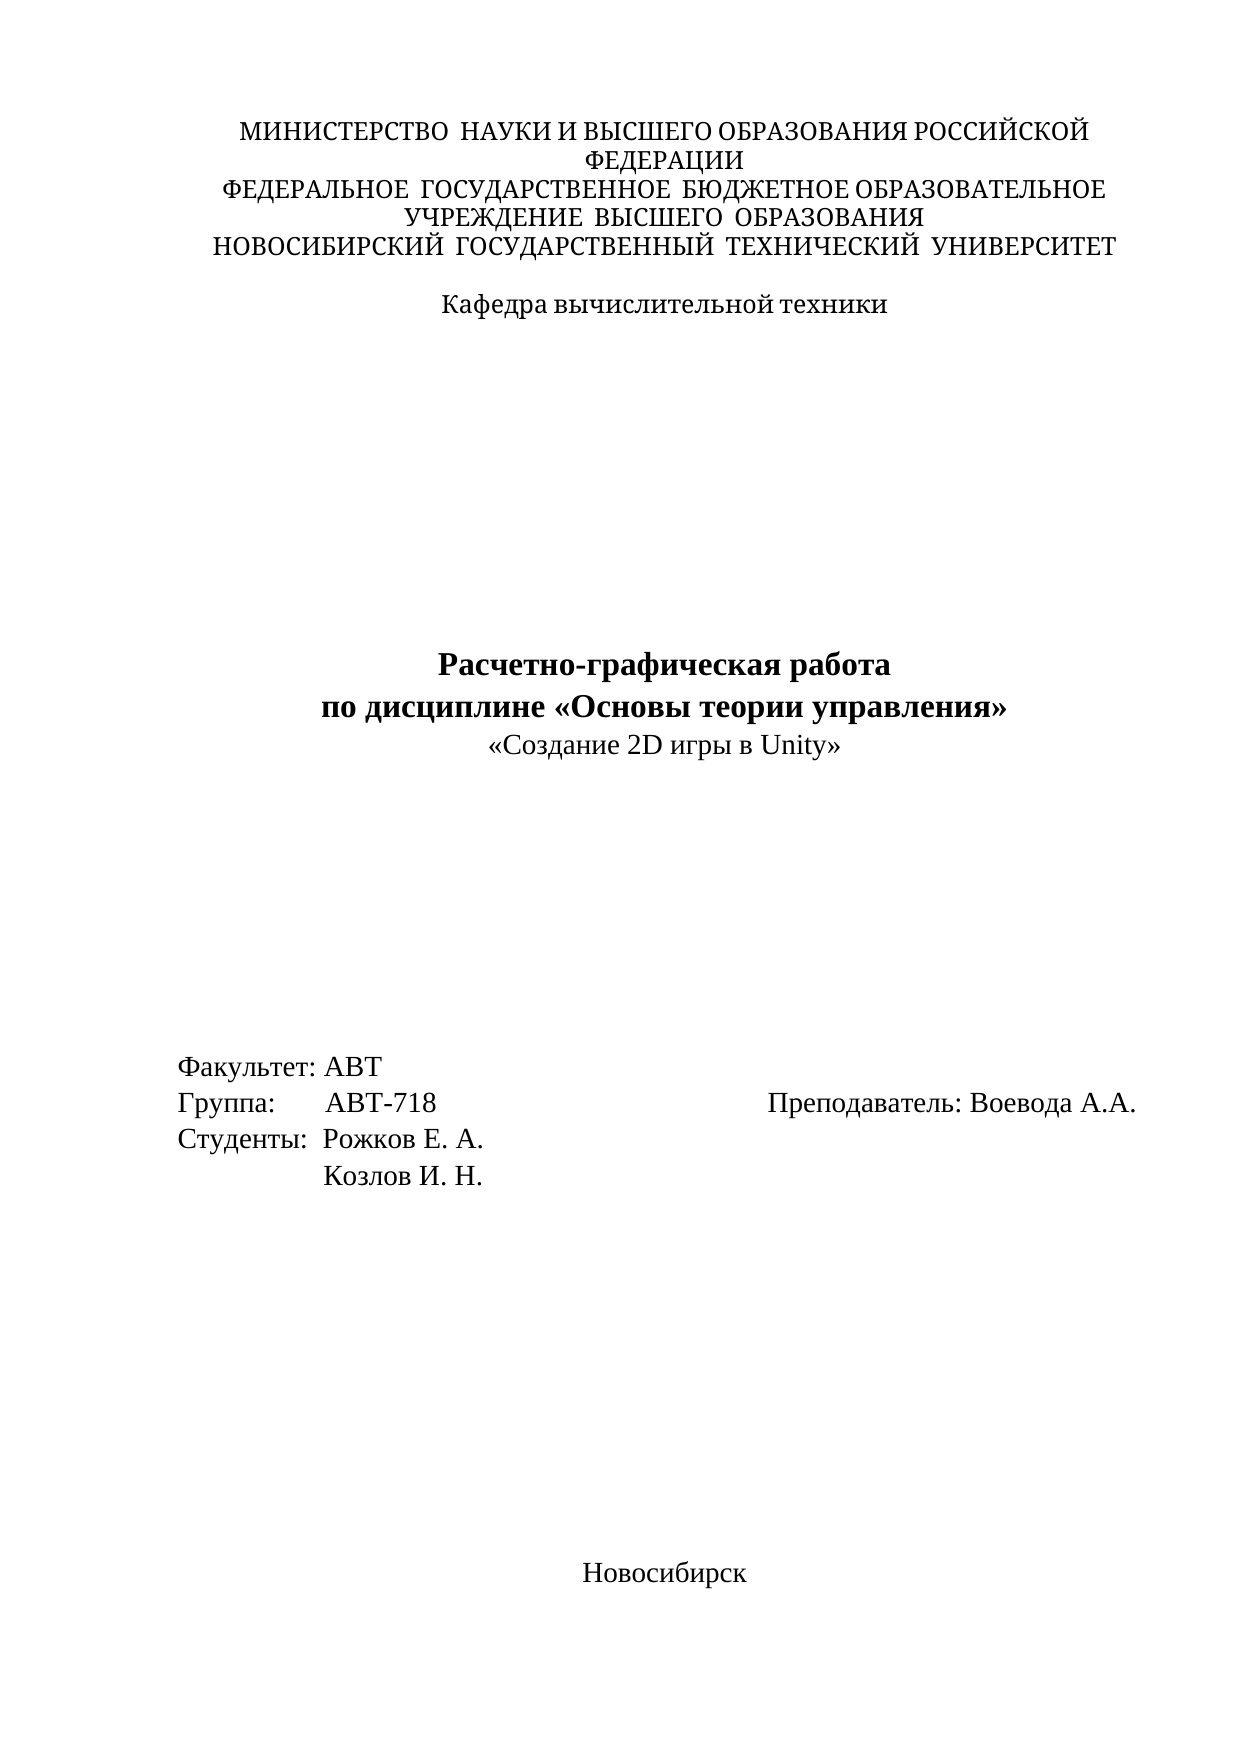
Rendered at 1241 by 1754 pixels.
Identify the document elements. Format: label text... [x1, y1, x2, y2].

text Студенты: Рожков Е. А. [177, 1121, 1152, 1155]
text по дисциплине «Основы теории управления» [177, 686, 1152, 724]
title МИНИСТЕРСТВО НАУКИ И ВЫСШЕГО ОБРАЗОВАНИЯ РОССИЙСКОЙ ФЕДЕРАЦИИ [177, 118, 1152, 176]
title ФЕДЕРАЛЬНОЕ ГОСУДАРСТВЕННОЕ БЮДЖЕТНОЕ ОБРАЗОВАТЕЛЬНОЕ [177, 176, 1152, 204]
title Кафедра вычислительной техники [177, 291, 1152, 319]
text «Создание 2D игры в Unity» [177, 727, 1152, 761]
text Козлов И. Н. [177, 1158, 1152, 1191]
title НОВОСИБИРСКИЙ ГОСУДАРСТВЕННЫЙ ТЕХНИЧЕСКИЙ УНИВЕРСИТЕТ [177, 233, 1152, 262]
text Факультет: АВТ [177, 1049, 1152, 1083]
text Группа: АВТ-718 Преподаватель: Воевода А.А. [177, 1085, 1152, 1119]
title УЧРЕЖДЕНИЕ ВЫСШЕГО ОБРАЗОВАНИЯ [177, 204, 1152, 233]
text Новосибирск [177, 1555, 1152, 1589]
text Расчетно-графическая работа [177, 645, 1152, 683]
